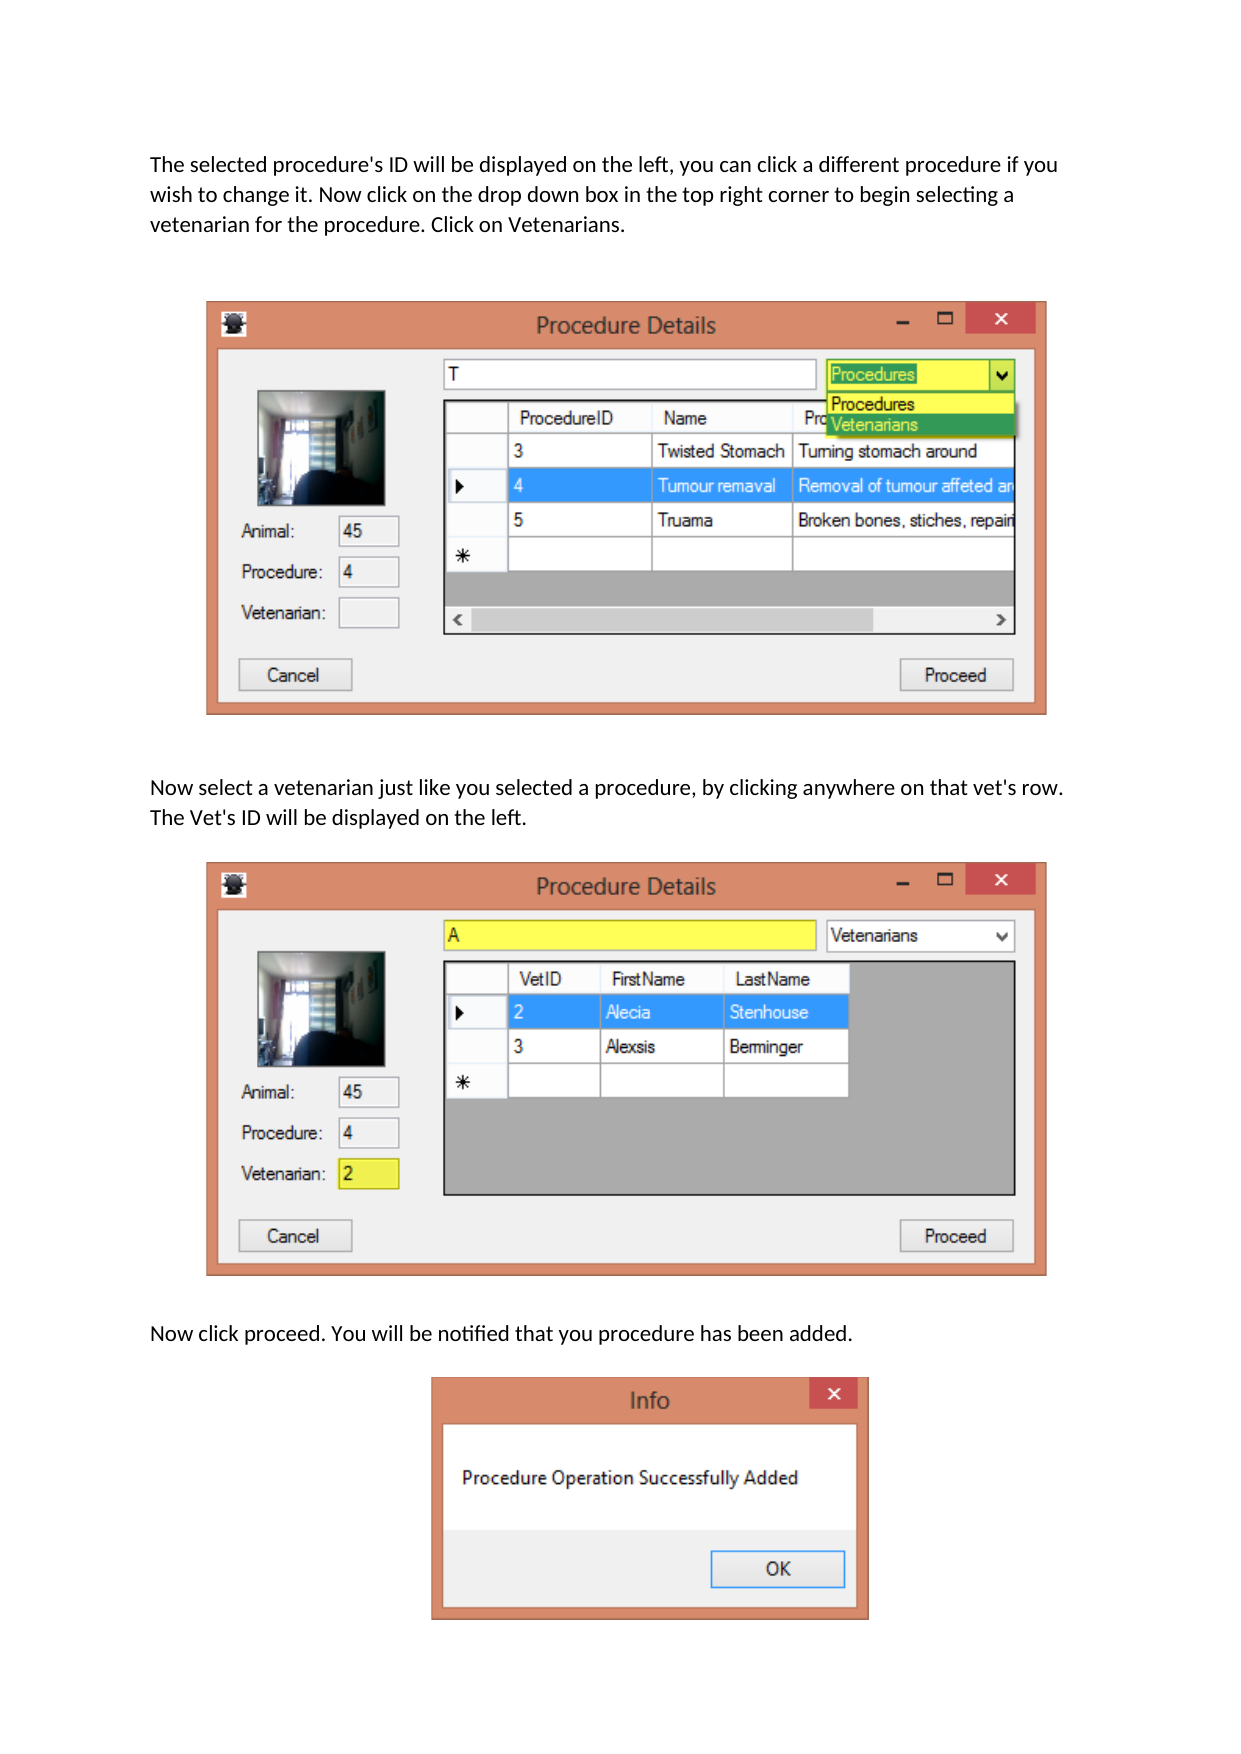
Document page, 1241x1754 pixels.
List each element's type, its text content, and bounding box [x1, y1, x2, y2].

text Now select a vetenarian just like you selected a procedure, by clicking anywhere on that vet's row. The Vet's ID will be displayed on the left. [150, 773, 1090, 831]
text The selected procedure's ID will be displayed on the left, you can click a different procedure if you wish to change it. Now click on the drop down box in the top right corner to begin selecting a vetenarian for the procedure. Click on Vetenarians. [150, 150, 1090, 238]
text Now click proceed. You will be notified that you procedure has been added. [150, 1319, 1090, 1347]
picture [206, 862, 1047, 1276]
picture [431, 1377, 869, 1620]
picture [206, 301, 1047, 715]
